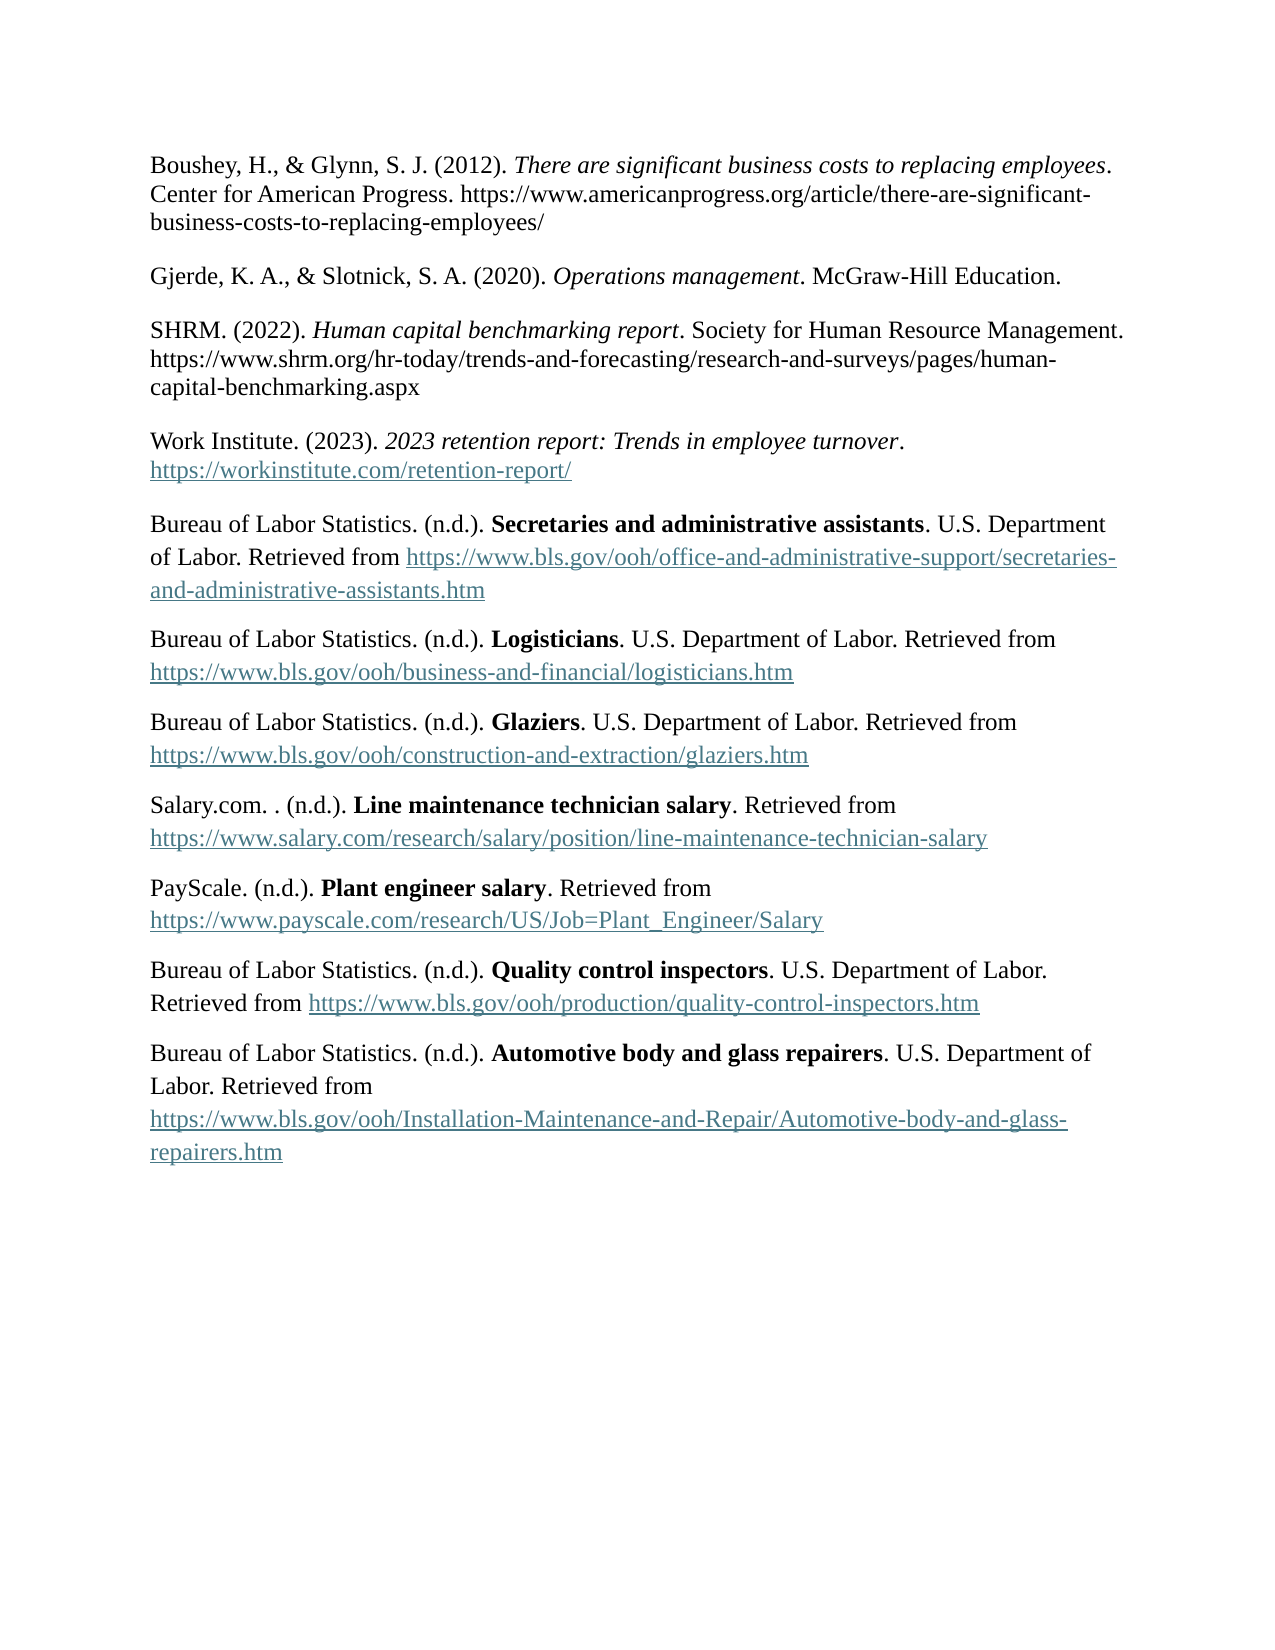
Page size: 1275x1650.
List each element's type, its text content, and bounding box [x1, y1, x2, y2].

text Bureau of Labor Statistics. (n.d.). Secretaries and administrative assistants. U.S. Department of Labor. Retrieved from https://www.bls.gov/ooh/office-and-administrative-support/secretaries-and-administrative-assistants.htm [150, 509, 1125, 603]
text Bureau of Labor Statistics. (n.d.). Logisticians. U.S. Department of Labor. Retrieved from https://www.bls.gov/ooh/business-and-financial/logisticians.htm [150, 624, 1125, 686]
text Bureau of Labor Statistics. (n.d.). Quality control inspectors. U.S. Department of Labor. Retrieved from https://www.bls.gov/ooh/production/quality-control-inspectors.htm [150, 955, 1125, 1017]
text SHRM. (2022). Human capital benchmarking report. Society for Human Resource Management. https://www.shrm.org/hr-today/trends-and-forecasting/research-and-surveys/pages/human-capital-benchmarking.aspx [150, 315, 1125, 401]
text Work Institute. (2023). 2023 retention report: Trends in employee turnover. https://workinstitute.com/retention-report/ [150, 426, 1125, 484]
text Boushey, H., & Glynn, S. J. (2012). There are significant business costs to replacing employees. Center for American Progress. https://www.americanprogress.org/article/there-are-significant-business-costs-to-replacing-employees/ [150, 150, 1125, 236]
text Gjerde, K. A., & Slotnick, S. A. (2020). Operations management. McGraw-Hill Education. [150, 261, 1125, 290]
text PayScale. (n.d.). Plant engineer salary. Retrieved from https://www.payscale.com/research/US/Job=Plant_Engineer/Salary [150, 873, 1125, 934]
text Bureau of Labor Statistics. (n.d.). Automotive body and glass repairers. U.S. Department of Labor. Retrieved from https://www.bls.gov/ooh/Installation-Maintenance-and-Repair/Automotive-body-and-glass-repairers.htm [150, 1038, 1125, 1166]
text Bureau of Labor Statistics. (n.d.). Glaziers. U.S. Department of Labor. Retrieved from https://www.bls.gov/ooh/construction-and-extraction/glaziers.htm [150, 707, 1125, 769]
text Salary.com. . (n.d.). Line maintenance technician salary. Retrieved from https://www.salary.com/research/salary/position/line-maintenance-technician-salary [150, 790, 1125, 852]
